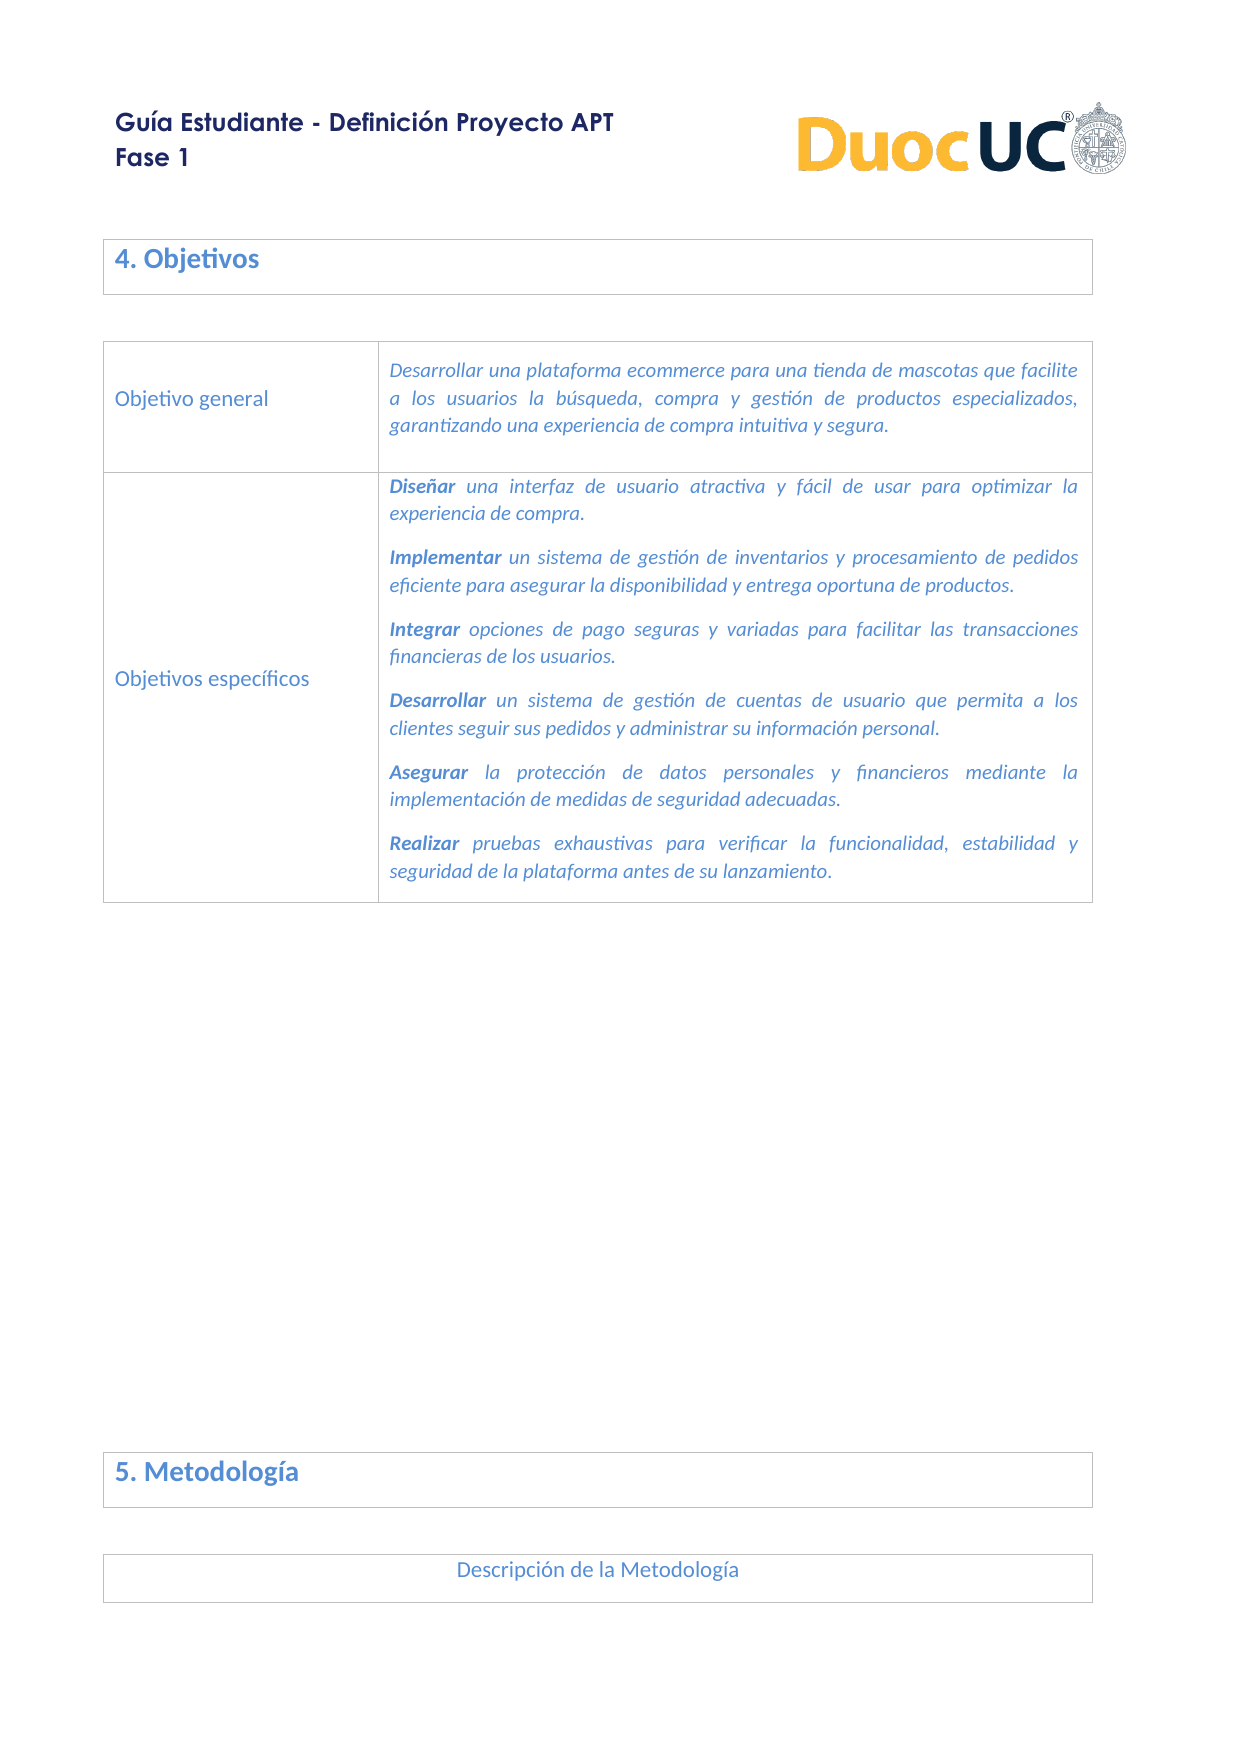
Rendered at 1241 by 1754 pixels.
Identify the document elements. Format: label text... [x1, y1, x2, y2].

table_header Desarrollar una plataforma ecommerce para una tienda de mascotas que facilite a los usuarios la búsqueda, compra y gestión de productos especializados, garantizando una experiencia de compra intuitiva y segura. [379, 342, 1092, 472]
table_cell Objetivos específicos [104, 473, 378, 902]
picture [798, 102, 1126, 174]
table_header Descripción de la Metodología [104, 1555, 1092, 1602]
table_cell Diseñar una interfaz de usuario atractiva y fácil de usar para optimizar la experiencia de compra. Implementar un sistema de gestión de inventarios y procesamiento de pedidos eficiente para asegurar la disponibilidad y entrega oportuna de productos. Integrar opciones de pago seguras y variadas para facilitar las transacciones financieras de los usuarios. Desarrollar un sistema de gestión de cuentas de usuario que permita a los clientes seguir sus pedidos y administrar su información personal. Asegurar la protección de datos personales y financieros mediante la implementación de medidas de seguridad adecuadas. Realizar pruebas exhaustivas para verificar la funcionalidad, estabilidad y seguridad de la plataforma antes de su lanzamiento. [379, 473, 1092, 902]
table_header 5. Metodología [104, 1453, 1092, 1507]
table_header 4. Objetivos [104, 240, 1092, 294]
table_header Objetivo general [104, 342, 378, 472]
